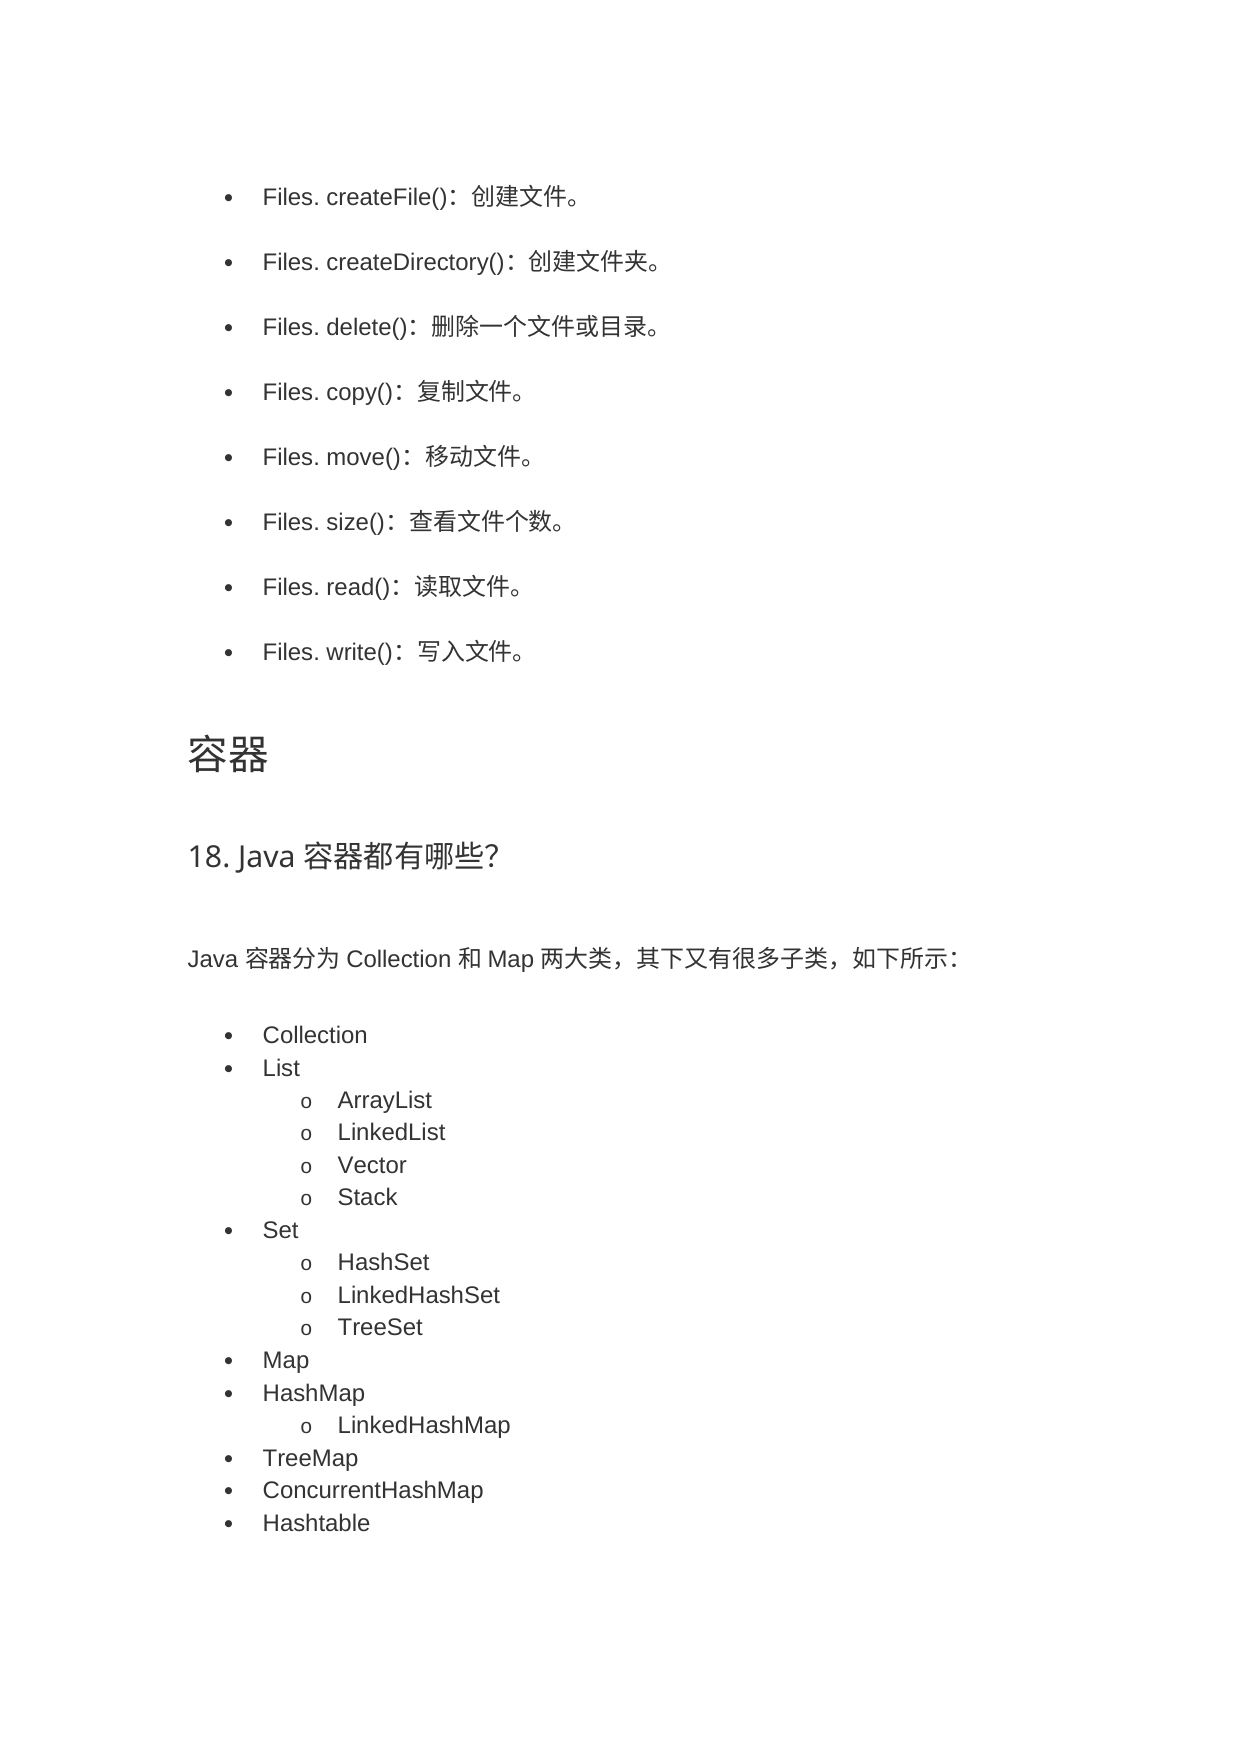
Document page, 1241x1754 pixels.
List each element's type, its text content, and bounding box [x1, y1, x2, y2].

text 容器 [187, 719, 1053, 784]
list Collection [225, 1019, 1053, 1051]
list Files. write()：写入文件。 [225, 617, 1053, 682]
list Files. size()：查看文件个数。 [225, 487, 1053, 552]
list TreeMap [225, 1441, 1053, 1474]
list HashMap [225, 1376, 1053, 1409]
list Files. move()：移动文件。 [225, 422, 1053, 487]
text 18. Java 容器都有哪些？ [187, 822, 1053, 887]
list Set [225, 1214, 1053, 1246]
list Files. copy()：复制文件。 [225, 357, 1053, 422]
list Hashtable [225, 1506, 1053, 1539]
list LinkedList [300, 1116, 1053, 1149]
list Files. createFile()：创建文件。 [225, 162, 1053, 227]
text Java 容器分为 Collection 和 Map 两大类，其下又有很多子类，如下所示： [187, 924, 1053, 989]
list Vector [300, 1149, 1053, 1181]
list HashSet [300, 1246, 1053, 1279]
list Map [225, 1344, 1053, 1376]
list Files. delete()：删除一个文件或目录。 [225, 292, 1053, 357]
list Files. read()：读取文件。 [225, 552, 1053, 617]
list List [225, 1051, 1053, 1084]
list ConcurrentHashMap [225, 1474, 1053, 1506]
list TreeSet [300, 1311, 1053, 1344]
list Files. createDirectory()：创建文件夹。 [225, 227, 1053, 292]
list LinkedHashMap [300, 1409, 1053, 1441]
list ArrayList [300, 1084, 1053, 1116]
list Stack [300, 1181, 1053, 1214]
list LinkedHashSet [300, 1279, 1053, 1311]
